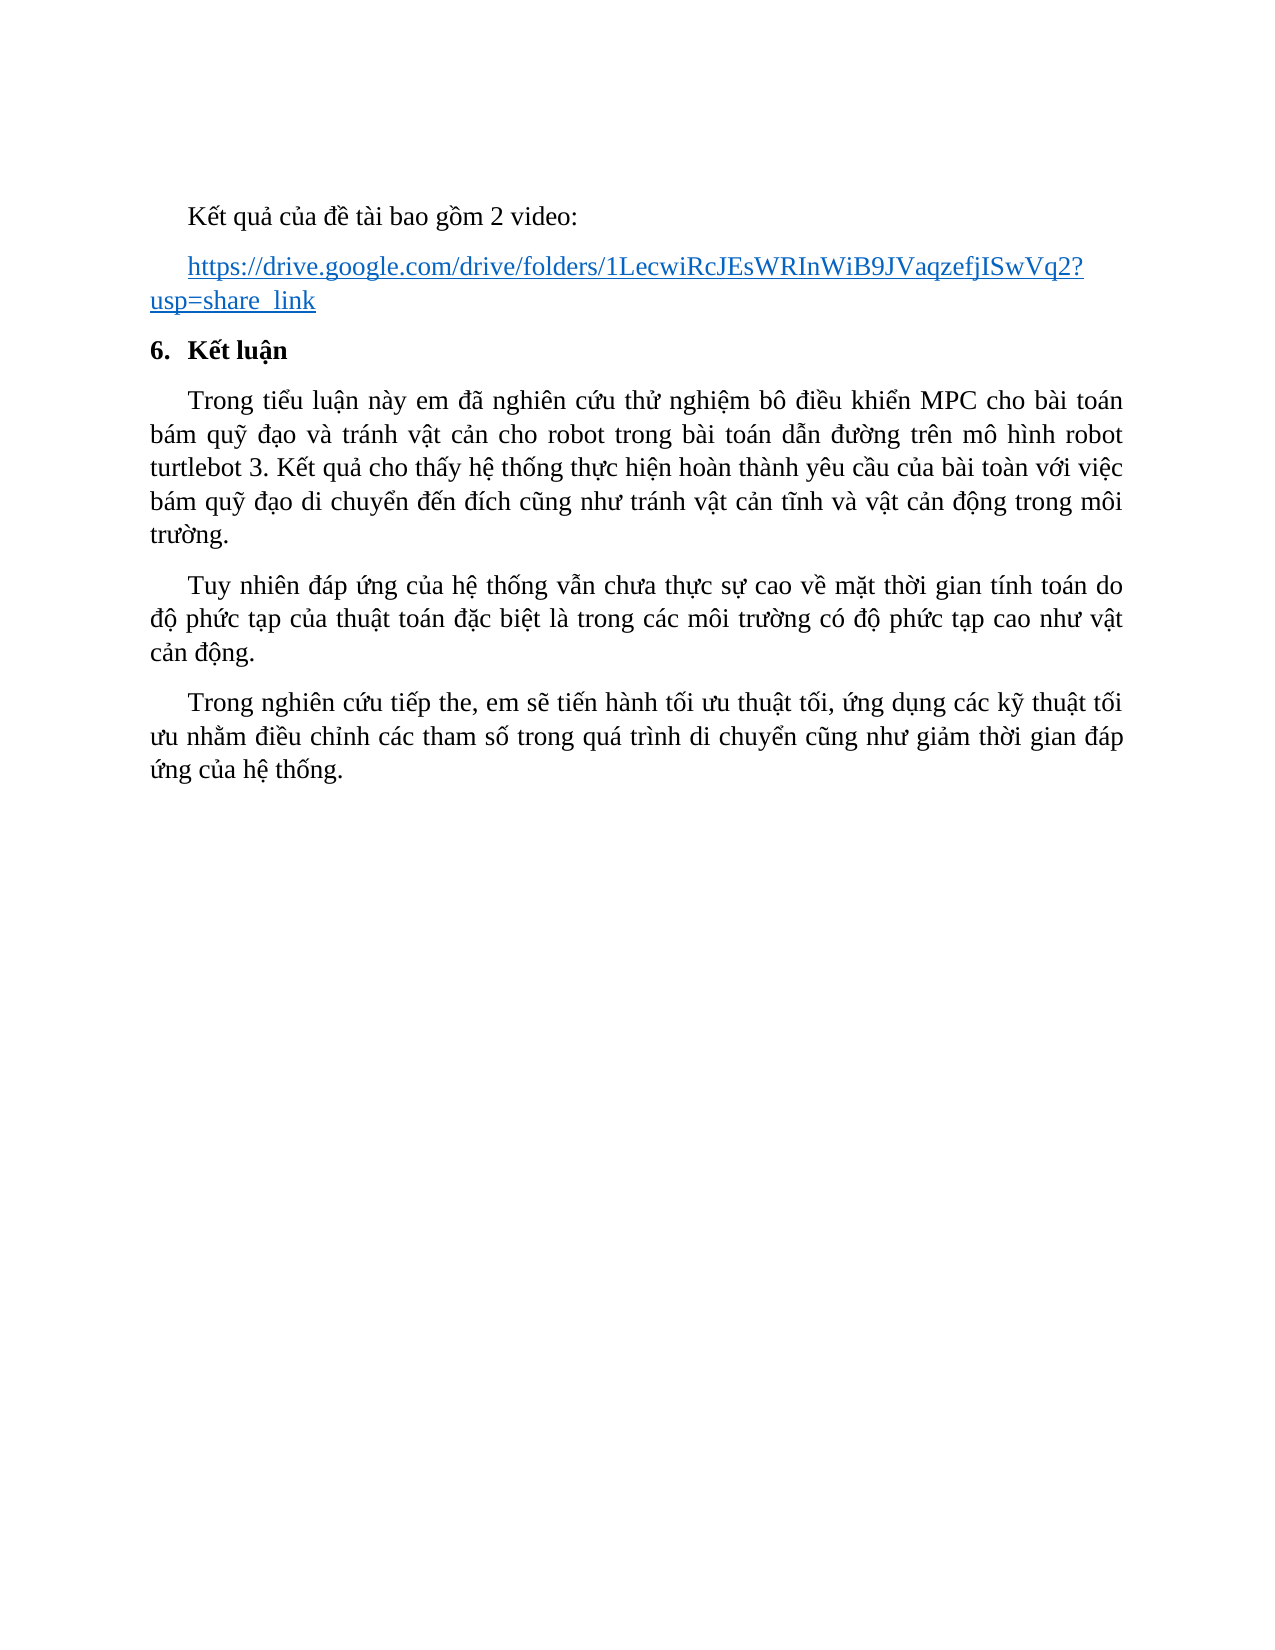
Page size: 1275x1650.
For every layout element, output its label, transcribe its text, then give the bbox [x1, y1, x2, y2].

text Kết quả của đề tài bao gồm 2 video: [150, 200, 1125, 231]
text Trong tiểu luận này em đã nghiên cứu thử nghiệm bô điều khiển MPC cho bài toán bám quỹ đạo và tránh vật cản cho robot trong bài toán dẫn đường trên mô hình robot turtlebot 3. Kết quả cho thấy hệ thống thực hiện hoàn thành yêu cầu của bài toàn với việc bám quỹ đạo di chuyển đến đích cũng như tránh vật cản tĩnh và vật cản động trong môi trường. [150, 384, 1125, 550]
text https://drive.google.com/drive/folders/1LecwiRcJEsWRInWiB9JVaqzefjISwVq2?usp=share_link [150, 250, 1125, 315]
text Trong nghiên cứu tiếp the, em sẽ tiến hành tối ưu thuật tối, ứng dụng các kỹ thuật tối ưu nhằm điều chỉnh các tham số trong quá trình di chuyển cũng như giảm thời gian đáp ứng của hệ thống. [150, 686, 1125, 784]
text Tuy nhiên đáp ứng của hệ thống vẫn chưa thực sự cao về mặt thời gian tính toán do độ phức tạp của thuật toán đặc biệt là trong các môi trường có độ phức tạp cao như vật cản động. [150, 569, 1125, 667]
list Kết luận [150, 334, 1125, 365]
